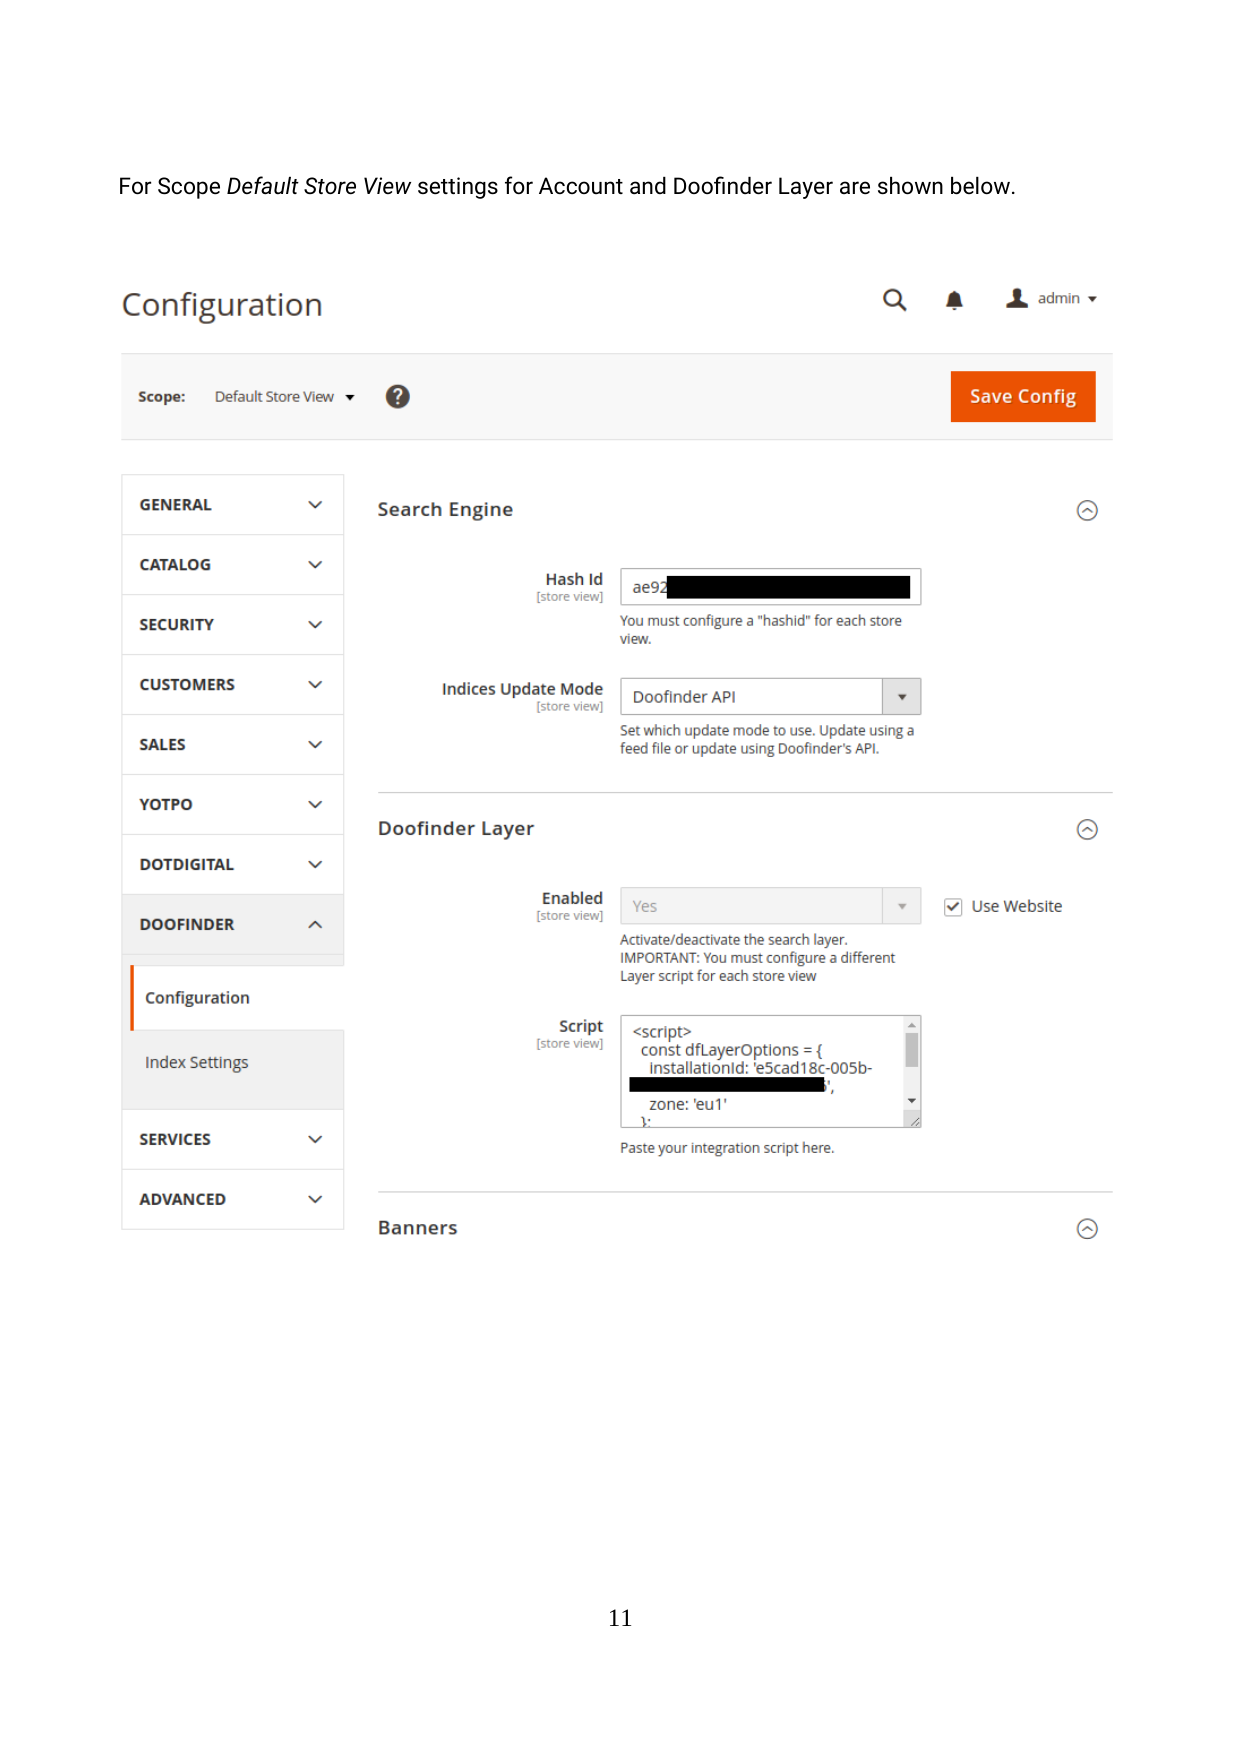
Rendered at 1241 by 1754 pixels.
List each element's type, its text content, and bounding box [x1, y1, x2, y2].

text For Scope Default Store View settings for Account and Doofinder Layer are shown below. [118, 173, 1122, 200]
picture [118, 283, 1123, 1248]
